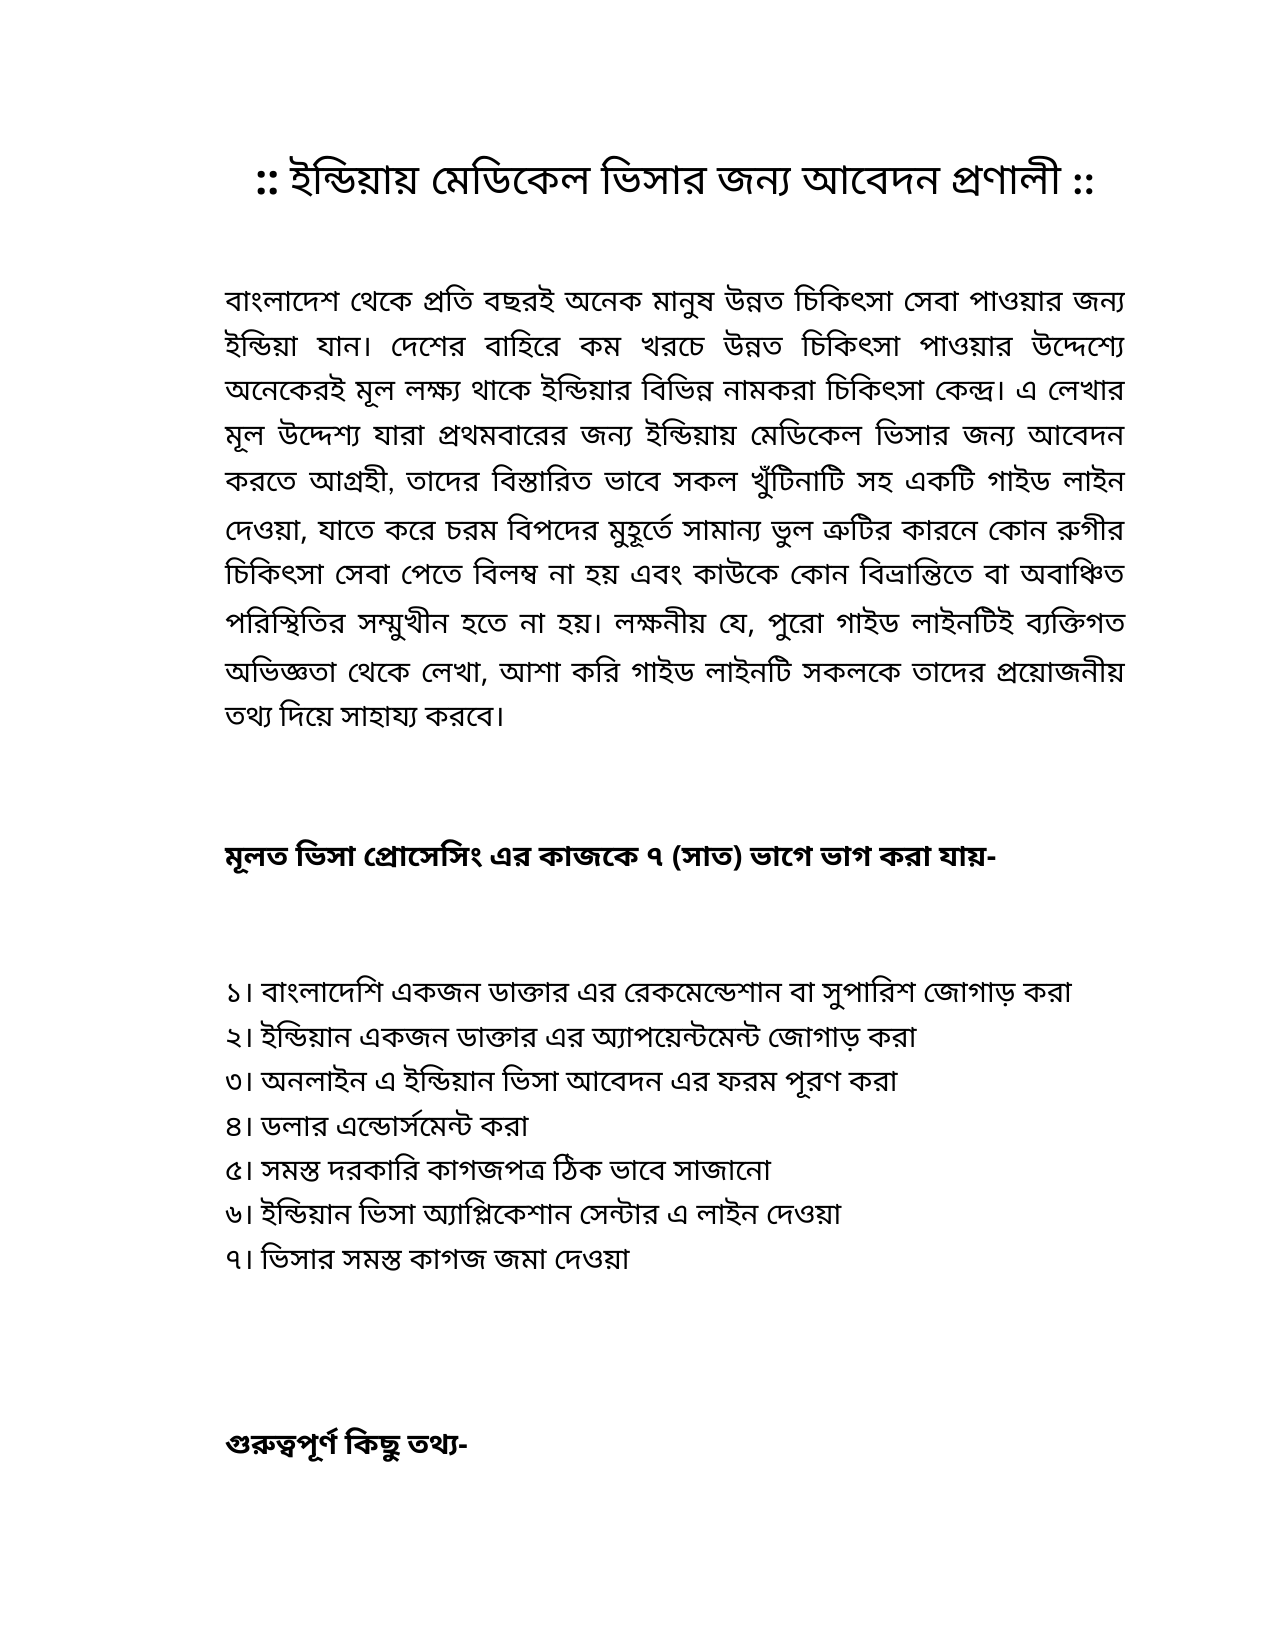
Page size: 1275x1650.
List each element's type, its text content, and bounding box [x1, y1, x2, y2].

list :: ইন্ডিয়ায় মেডিকেল ভিসার জন্য আবেদন প্রণালী :: [225, 150, 1125, 212]
list ৬। ইন্ডিয়ান ভিসা অ্যাপ্লিকেশান সেন্টার এ লাইন দেওয়া [225, 1198, 1125, 1237]
list ২। ইন্ডিয়ান একজন ডাক্তার এর অ্যাপয়েন্টমেন্ট জোগাড় করা [225, 1020, 1125, 1059]
list ৪। ডলার এন্ডোর্সমেন্ট করা [225, 1109, 1125, 1148]
list বাংলাদেশ থেকে প্রতি বছরই অনেক মানুষ উন্নত চিকিৎসা সেবা পাওয়ার জন্য ইন্ডিয়া যান। দেশের বাহিরে কম খরচে উন্নত চিকিৎসা পাওয়ার উদ্দেশ্যে অনেকেরই মূল লক্ষ্য থাকে ইন্ডিয়ার বিভিন্ন নামকরা চিকিৎসা কেন্দ্র। এ লেখার মূল উদ্দেশ্য যারা প্রথমবারের জন্য ইন্ডিয়ায় মেডিকেল ভিসার জন্য আবেদন করতে আগ্রহী, তাদের বিস্তারিত ভাবে সকল খুঁটিনাটি সহ একটি গাইড লাইন দেওয়া, যাতে করে চরম বিপদের মুহূর্তে সামান্য ভুল ত্রুটির কারনে কোন রুগীর চিকিৎসা সেবা পেতে বিলম্ব না হয় এবং কাউকে কোন বিভ্রান্তিতে বা অবাঞ্চিত পরিস্থিতির সম্মুখীন হতে না হয়। লক্ষনীয় যে, পুরো গাইড লাইনটিই ব্যক্তিগত অভিজ্ঞতা থেকে লেখা, আশা করি গাইড লাইনটি সকলকে তাদের প্রয়োজনীয় তথ্য দিয়ে সাহায্য করবে। [225, 285, 1125, 738]
list ১। বাংলাদেশি একজন ডাক্তার এর রেকমেন্ডেশান বা সুপারিশ জোগাড় করা [225, 976, 1125, 1015]
list ৩। অনলাইন এ ইন্ডিয়ান ভিসা আবেদন এর ফরম পূরণ করা [225, 1065, 1125, 1103]
list ৫। সমস্ত দরকারি কাগজপত্র ঠিক ভাবে সাজানো [225, 1153, 1125, 1192]
list গুরুত্বপূর্ণ কিছু তথ্য- [225, 1423, 1125, 1467]
list মূলত ভিসা প্রোসেসিং এর কাজকে ৭ (সাত) ভাগে ভাগ করা যায়- [225, 835, 1125, 878]
list ৭। ভিসার সমস্ত কাগজ জমা দেওয়া [225, 1242, 1125, 1281]
